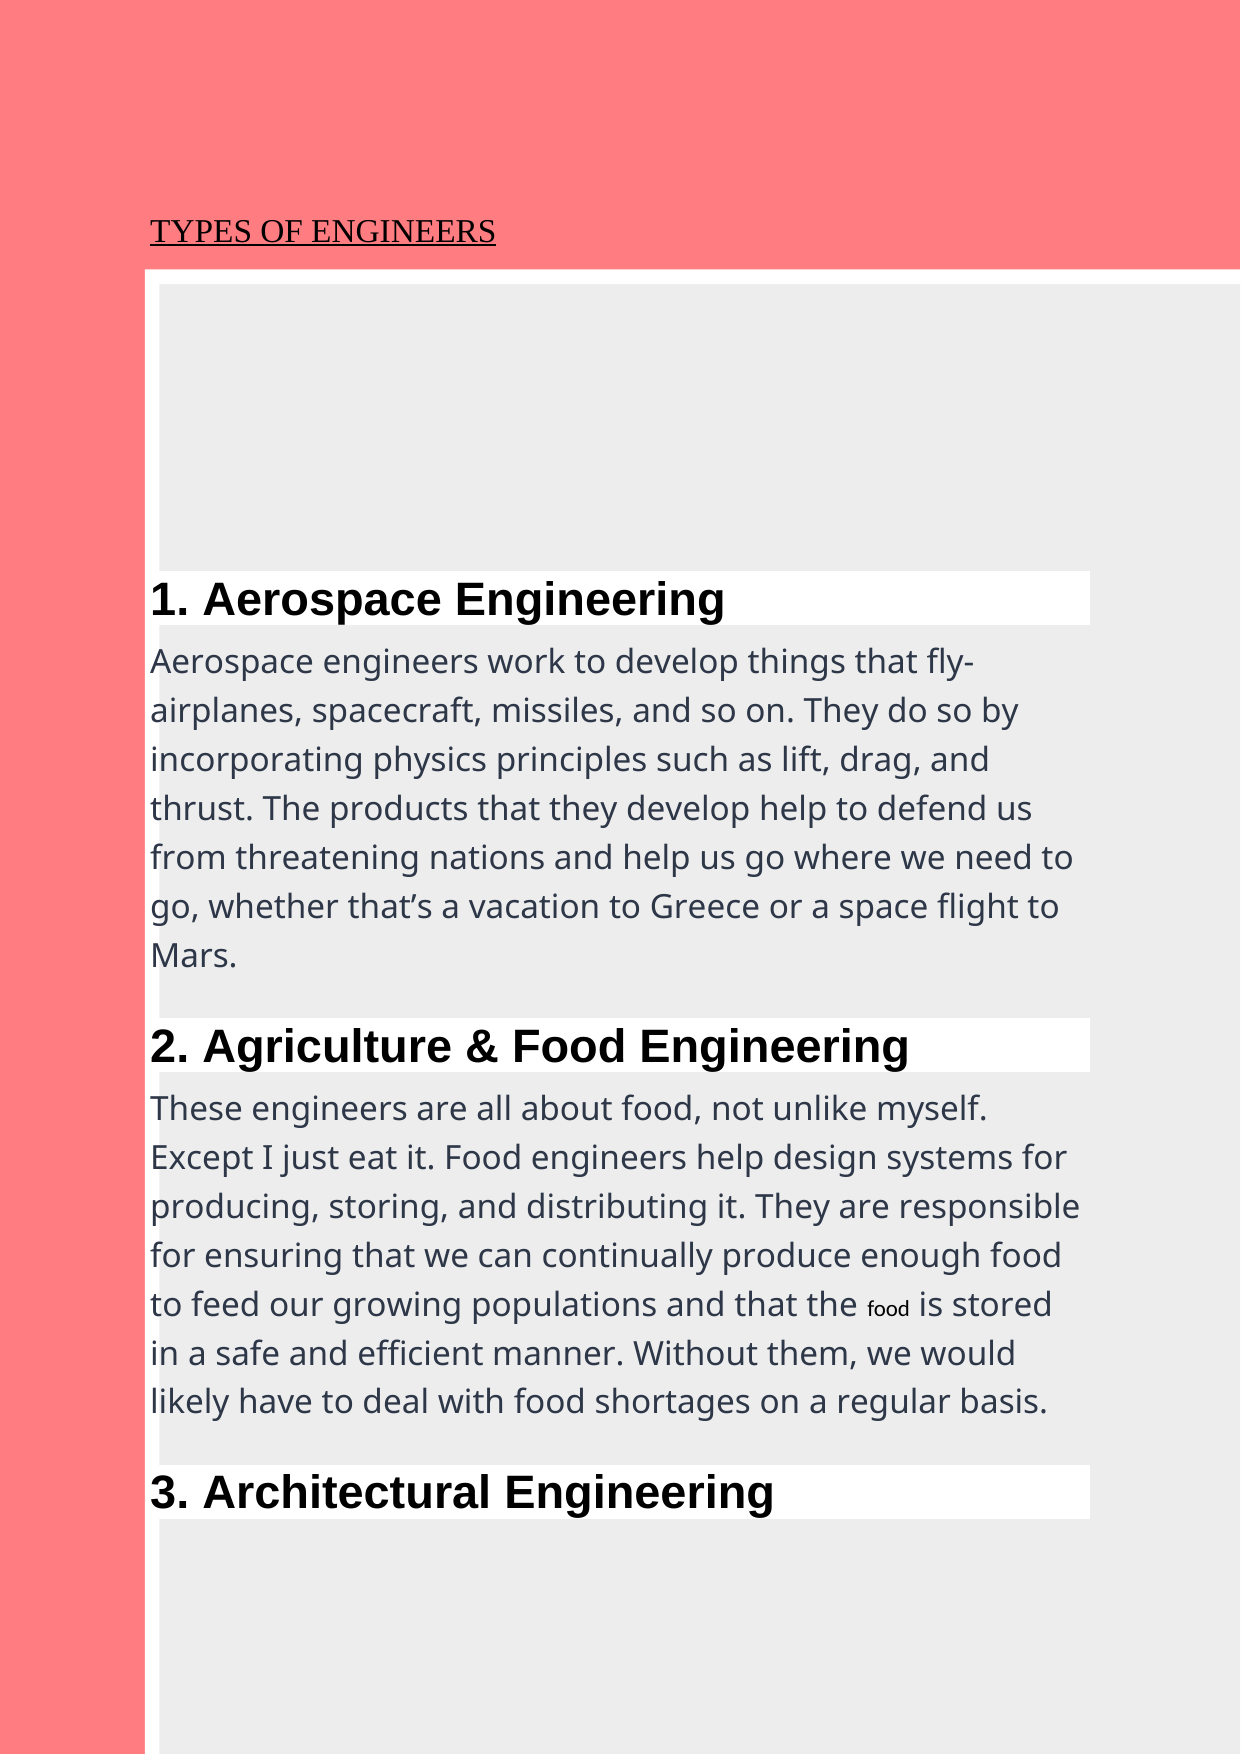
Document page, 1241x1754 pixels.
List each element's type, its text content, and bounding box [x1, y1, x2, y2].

text 1. Aerospace Engineering [150, 571, 1090, 625]
text 2. Agriculture & Food Engineering [150, 1018, 1090, 1072]
text These engineers are all about food, not unlike myself. Except I just eat it. Food engineers help design systems for producing, storing, and distributing it. They are responsible for ensuring that we can continually produce enough food to feed our growing populations and that the food is stored in a safe and efficient manner. Without them, we would likely have to deal with food shortages on a regular basis. [150, 1084, 1090, 1424]
text TYPES OF ENGINEERS [150, 211, 1090, 249]
text 3. Architectural Engineering [150, 1465, 1090, 1519]
text Aerospace engineers work to develop things that fly-airplanes, spacecraft, missiles, and so on. They do so by incorporating physics principles such as lift, drag, and thrust. The products that they develop help to defend us from threatening nations and help us go where we need to go, whether that’s a vacation to Greece or a space flight to Mars. [150, 638, 1090, 977]
